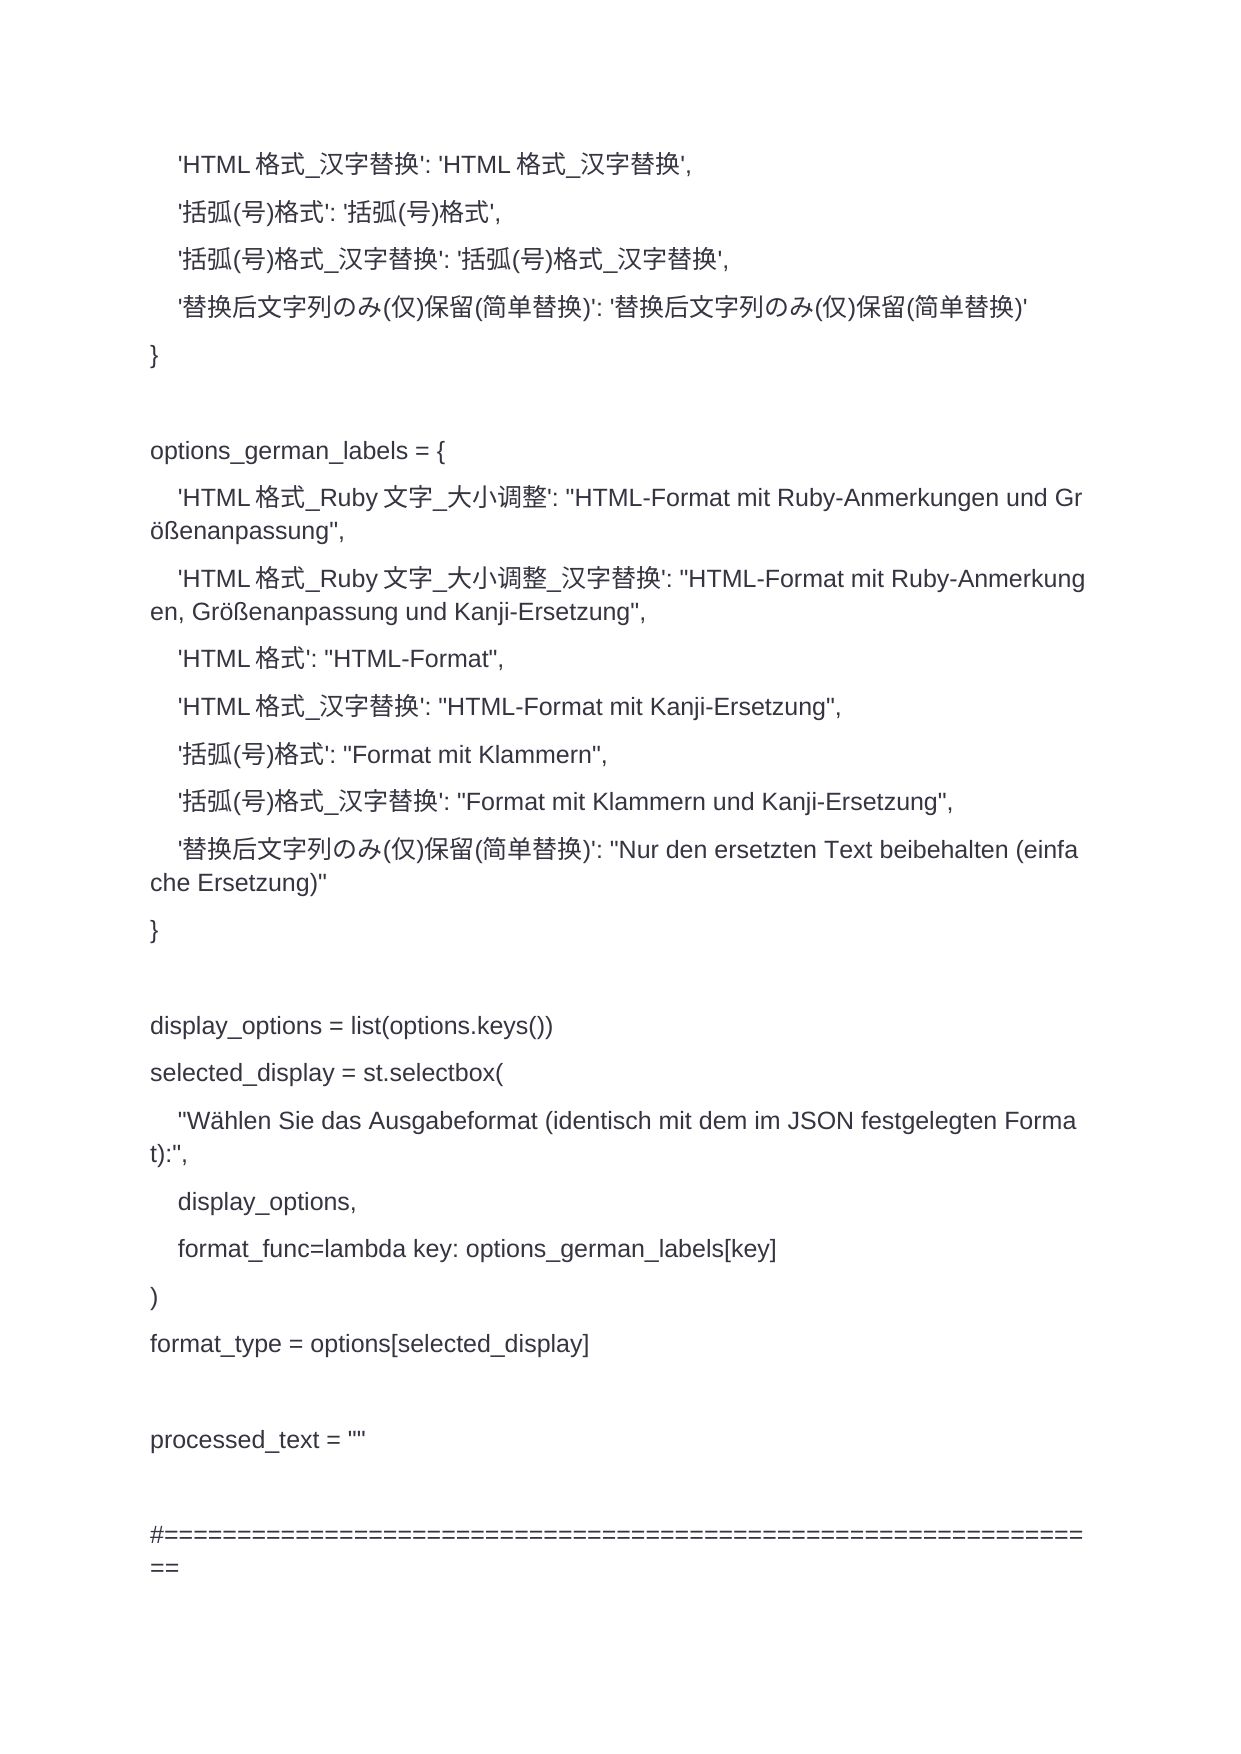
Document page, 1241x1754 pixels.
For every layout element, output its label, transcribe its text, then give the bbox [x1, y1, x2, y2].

text 'HTML格式': "HTML-Format", [150, 644, 1090, 673]
text display_options, [150, 1187, 1090, 1215]
text } [150, 340, 1090, 369]
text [150, 1520, 1090, 1582]
text display_options = list(options.keys()) [150, 1011, 1090, 1039]
text format_func=lambda key: options_german_labels[key] [150, 1234, 1090, 1263]
text '括弧(号)格式': '括弧(号)格式', [150, 198, 1090, 226]
text format_type = options[selected_display] [150, 1329, 1090, 1358]
text } [150, 916, 1090, 944]
text '括弧(号)格式': "Format mit Klammern", [150, 740, 1090, 768]
text options_german_labels = { [150, 436, 1090, 464]
text ) [150, 1282, 1090, 1311]
text selected_display = st.selectbox( [150, 1058, 1090, 1087]
text 'HTML格式_汉字替换': "HTML-Format mit Kanji-Ersetzung", [150, 692, 1090, 721]
text '括弧(号)格式_汉字替换': '括弧(号)格式_汉字替换', [150, 245, 1090, 274]
text 'HTML格式_汉字替换': 'HTML格式_汉字替换', [150, 150, 1090, 179]
text "Wählen Sie das Ausgabeformat (identisch mit dem im JSON festgelegten Format):", [150, 1106, 1090, 1168]
text '替换后文字列のみ(仅)保留(简单替换)': "Nur den ersetzten Text beibehalten (einfache Ersetzung)" [150, 835, 1090, 897]
text 'HTML格式_Ruby文字_大小调整_汉字替换': "HTML-Format mit Ruby-Anmerkungen, Größenanpassung und Kanji-Ersetzung", [150, 564, 1090, 626]
text '括弧(号)格式_汉字替换': "Format mit Klammern und Kanji-Ersetzung", [150, 787, 1090, 816]
text '替换后文字列のみ(仅)保留(简单替换)': '替换后文字列のみ(仅)保留(简单替换)' [150, 293, 1090, 322]
text 'HTML格式_Ruby文字_大小调整': "HTML-Format mit Ruby-Anmerkungen und Größenanpassung", [150, 483, 1090, 545]
text processed_text = "" [150, 1424, 1090, 1453]
